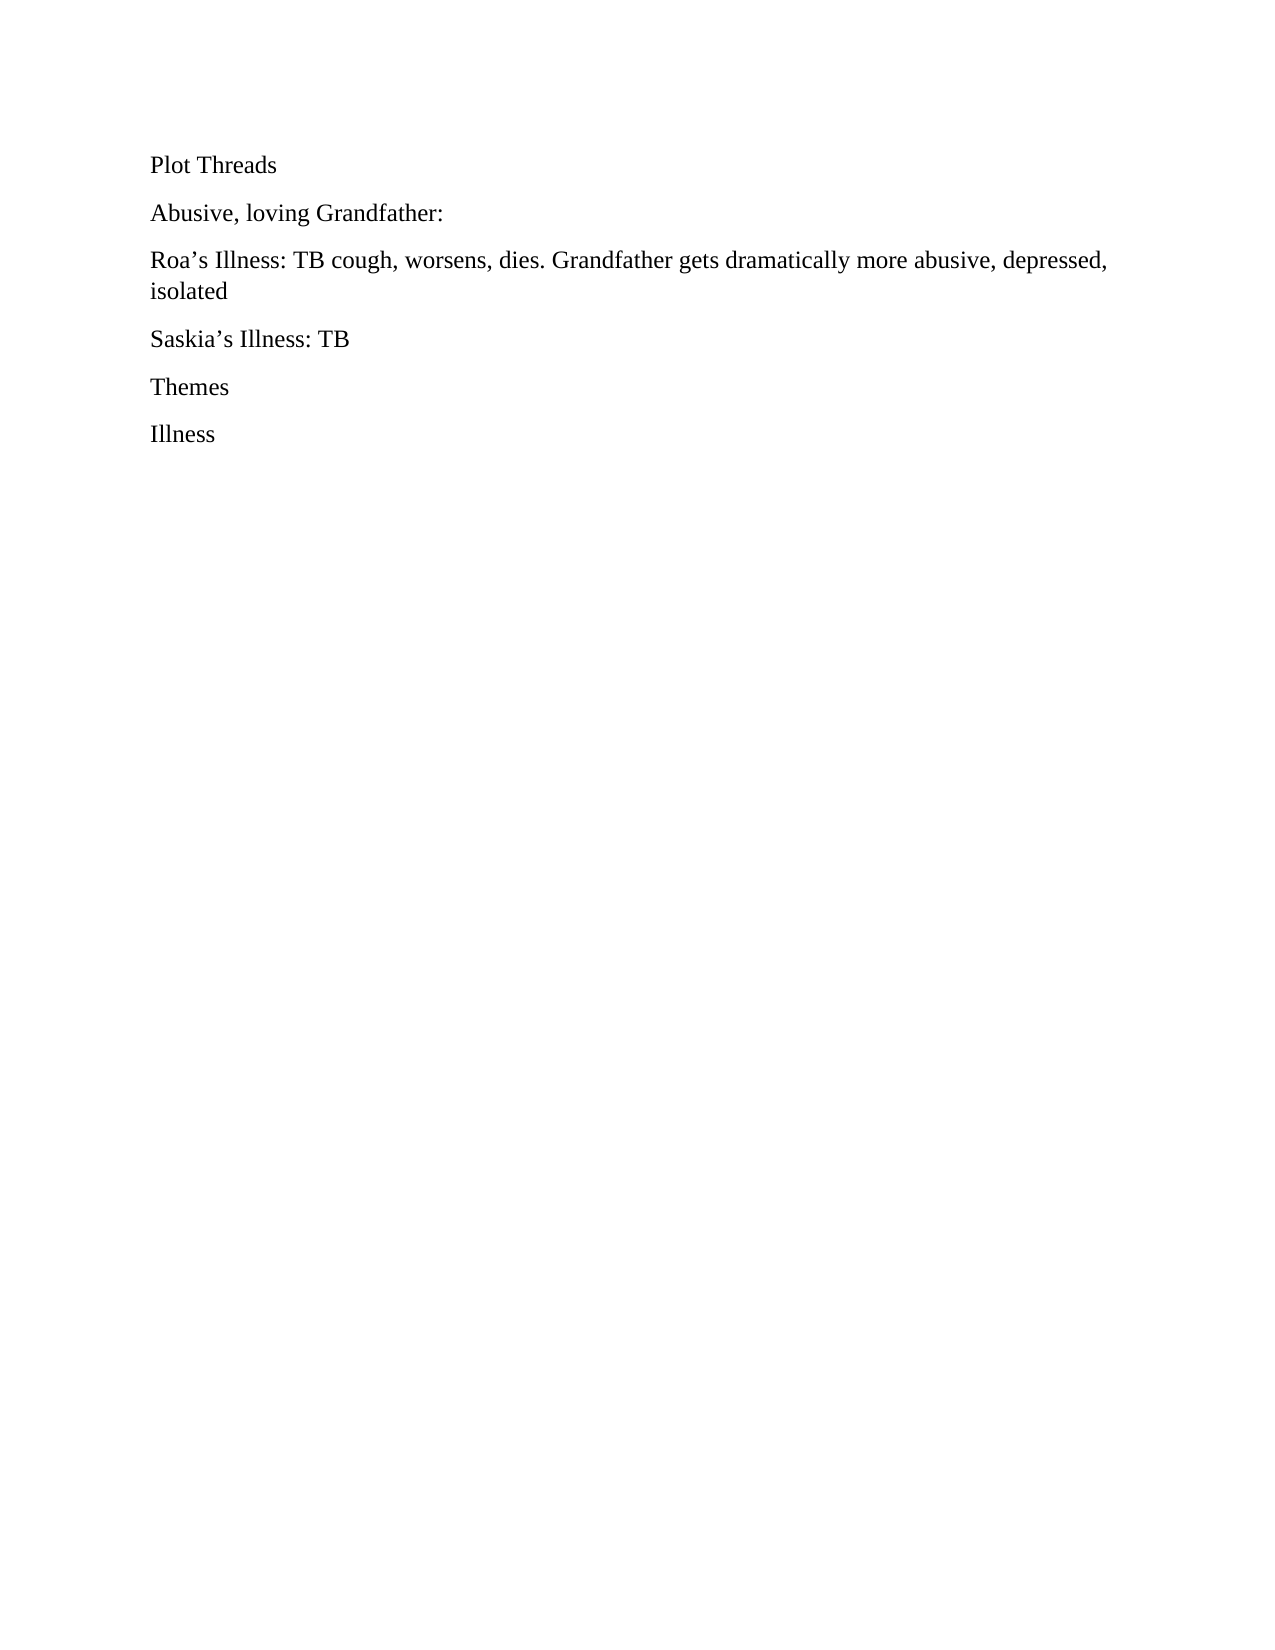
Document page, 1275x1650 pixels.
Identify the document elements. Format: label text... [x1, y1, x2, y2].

text Plot Threads [150, 150, 1125, 179]
text Saskia’s Illness: TB [150, 324, 1125, 353]
text Illness [150, 419, 1125, 448]
text Themes [150, 372, 1125, 401]
text Abusive, loving Grandfather: [150, 198, 1125, 226]
text Roa’s Illness: TB cough, worsens, dies. Grandfather gets dramatically more abusive, depressed, isolated [150, 245, 1125, 305]
